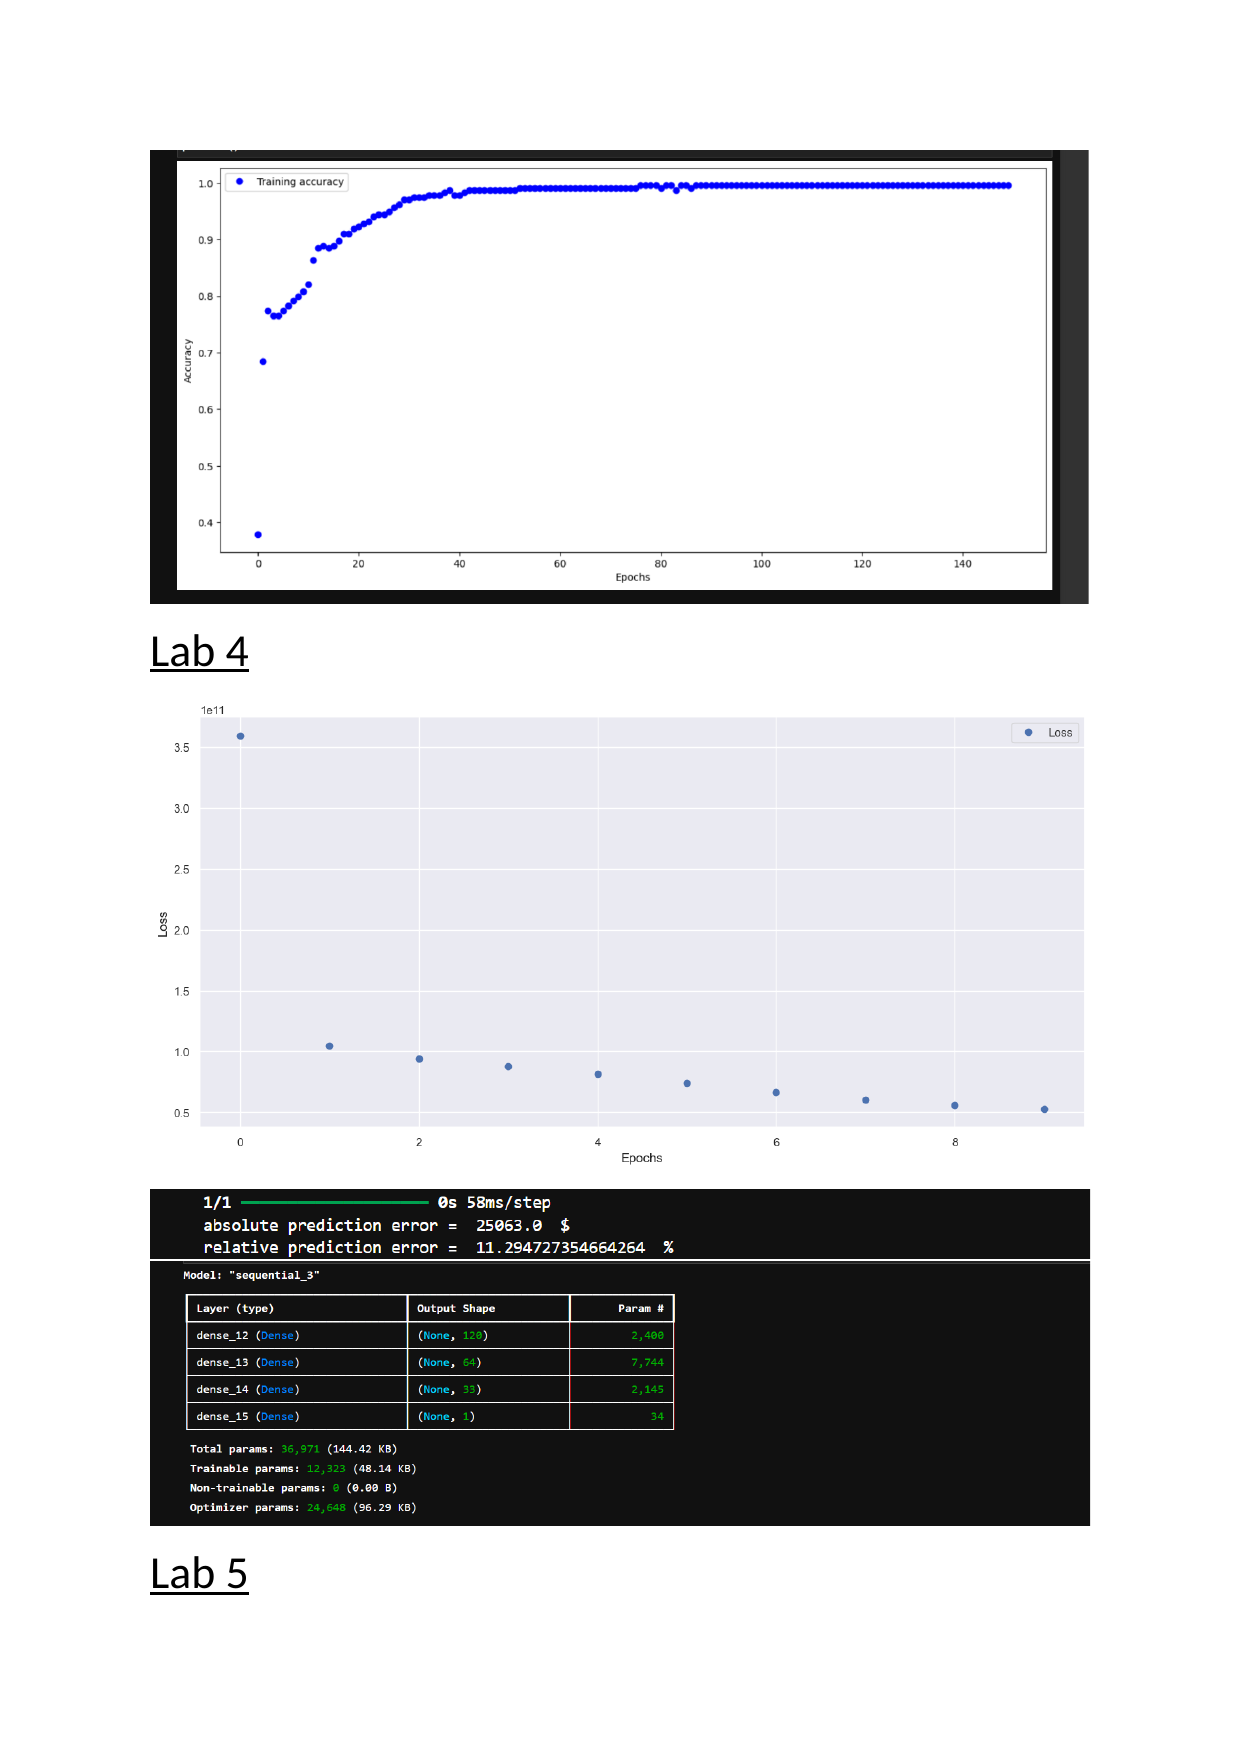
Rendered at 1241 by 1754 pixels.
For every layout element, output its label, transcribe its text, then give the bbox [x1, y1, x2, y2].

picture [150, 1189, 1091, 1259]
picture [150, 698, 1091, 1171]
picture [150, 1261, 1091, 1526]
text Lab 5 [150, 1544, 1090, 1600]
picture [150, 150, 1089, 604]
text Lab 4 [150, 622, 1090, 678]
